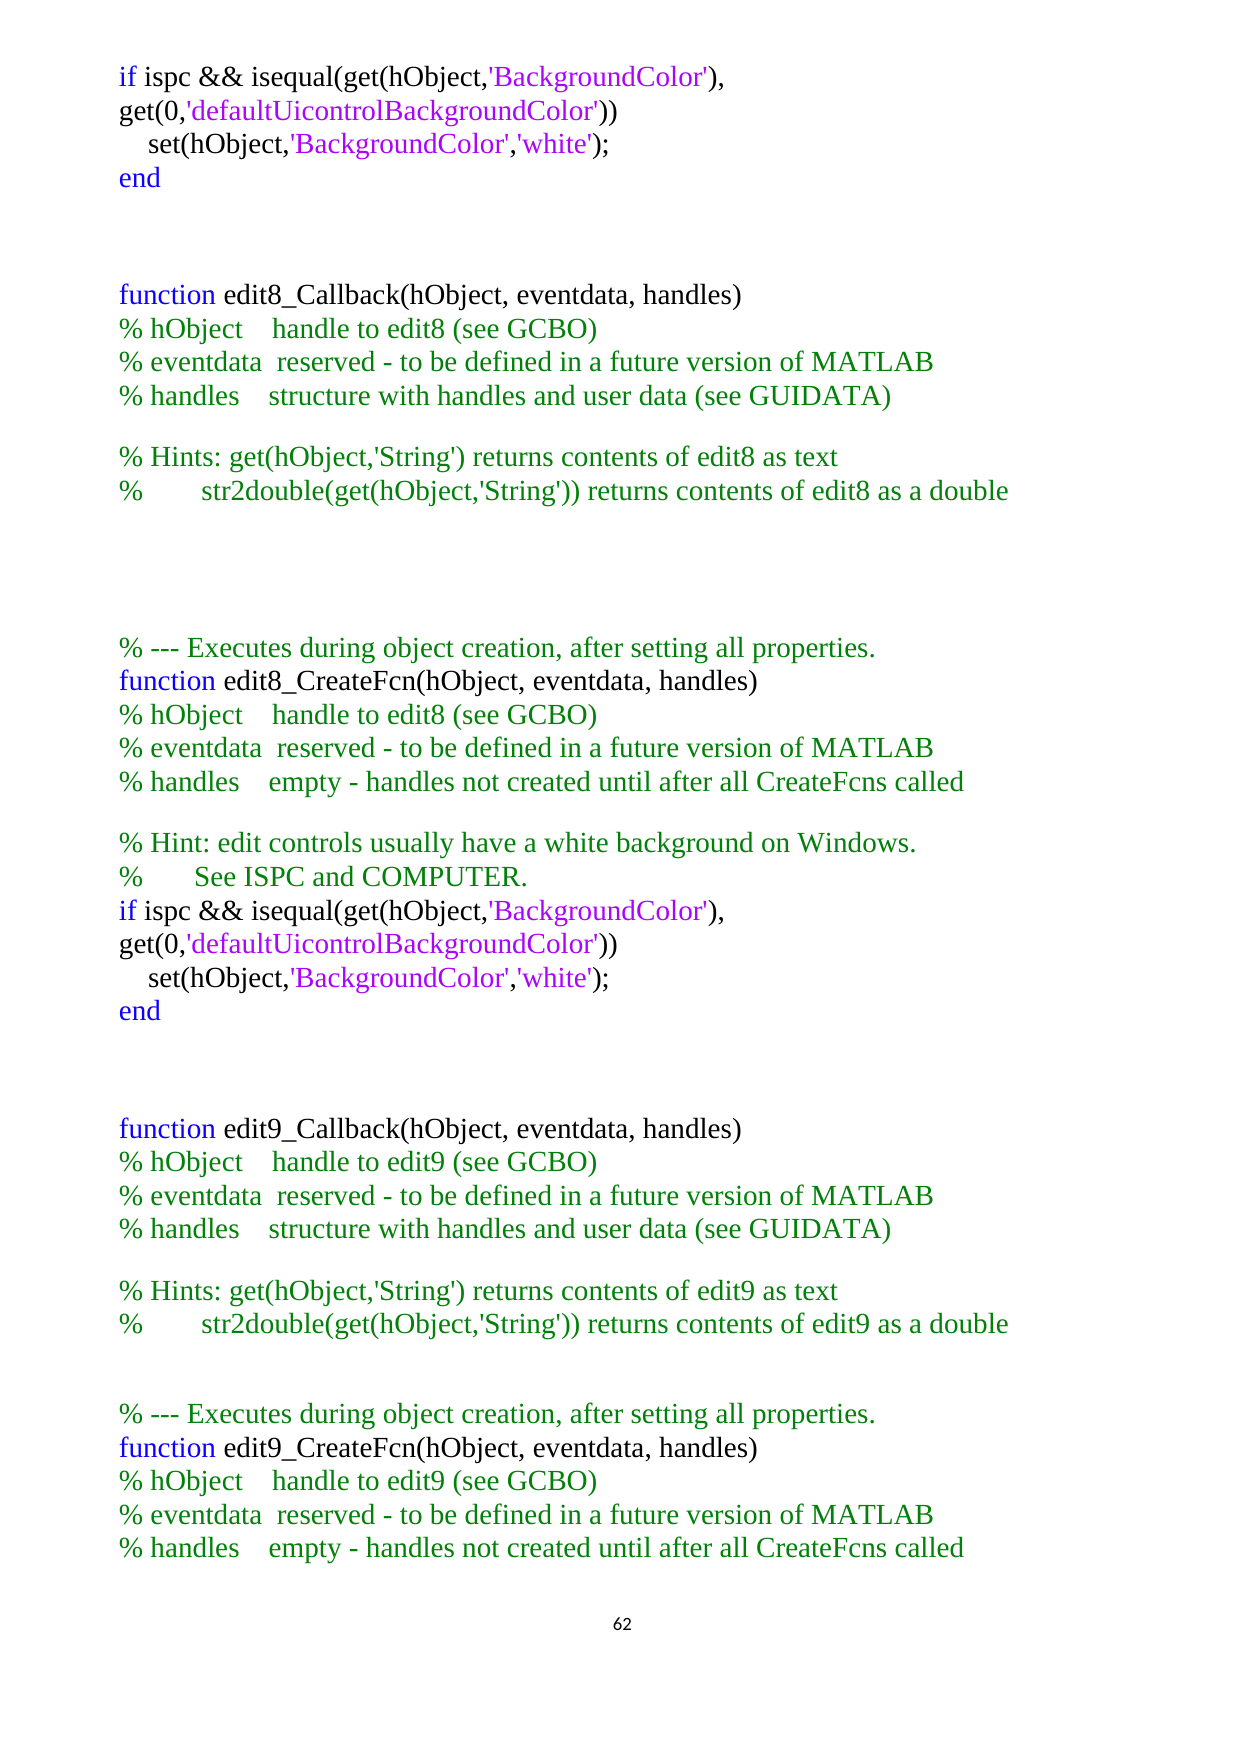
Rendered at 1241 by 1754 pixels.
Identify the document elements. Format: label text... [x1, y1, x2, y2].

text end [119, 160, 1126, 193]
text set(hObject,'BackgroundColor','white'); [119, 960, 1126, 993]
text % --- Executes during object creation, after setting all properties. [119, 630, 1126, 663]
text % hObject handle to edit9 (see GCBO) [119, 1144, 1126, 1178]
text % --- Executes during object creation, after setting all properties. [119, 1396, 1126, 1430]
text if ispc && isequal(get(hObject,'BackgroundColor'), get(0,'defaultUicontrolBackgroundColor')) [119, 893, 1126, 960]
text % eventdata reserved - to be defined in a future version of MATLAB [119, 1178, 1126, 1211]
text % handles structure with handles and user data (see GUIDATA) [119, 378, 1126, 412]
text function edit8_CreateFcn(hObject, eventdata, handles) [119, 663, 1126, 697]
text % See ISPC and COMPUTER. [119, 859, 1126, 893]
text function edit9_CreateFcn(hObject, eventdata, handles) [119, 1430, 1126, 1463]
text % eventdata reserved - to be defined in a future version of MATLAB [119, 344, 1126, 378]
text % str2double(get(hObject,'String')) returns contents of edit8 as a double [119, 473, 1126, 507]
text % eventdata reserved - to be defined in a future version of MATLAB [119, 730, 1126, 764]
text if ispc && isequal(get(hObject,'BackgroundColor'), get(0,'defaultUicontrolBackgroundColor')) [119, 59, 1126, 126]
text % handles empty - handles not created until after all CreateFcns called [119, 764, 1126, 797]
text % handles structure with handles and user data (see GUIDATA) [119, 1211, 1126, 1245]
text set(hObject,'BackgroundColor','white'); [119, 126, 1126, 160]
text % hObject handle to edit8 (see GCBO) [119, 311, 1126, 344]
text % Hints: get(hObject,'String') returns contents of edit9 as text [119, 1273, 1126, 1307]
text % hObject handle to edit8 (see GCBO) [119, 697, 1126, 730]
text function edit9_Callback(hObject, eventdata, handles) [119, 1111, 1126, 1144]
text end [119, 993, 1126, 1027]
text % str2double(get(hObject,'String')) returns contents of edit9 as a double [119, 1307, 1126, 1340]
text % hObject handle to edit9 (see GCBO) [119, 1463, 1126, 1497]
text % eventdata reserved - to be defined in a future version of MATLAB [119, 1497, 1126, 1530]
text % Hints: get(hObject,'String') returns contents of edit8 as text [119, 439, 1126, 473]
text % handles empty - handles not created until after all CreateFcns called [119, 1530, 1126, 1564]
text % Hint: edit controls usually have a white background on Windows. [119, 826, 1126, 859]
text function edit8_Callback(hObject, eventdata, handles) [119, 277, 1126, 311]
